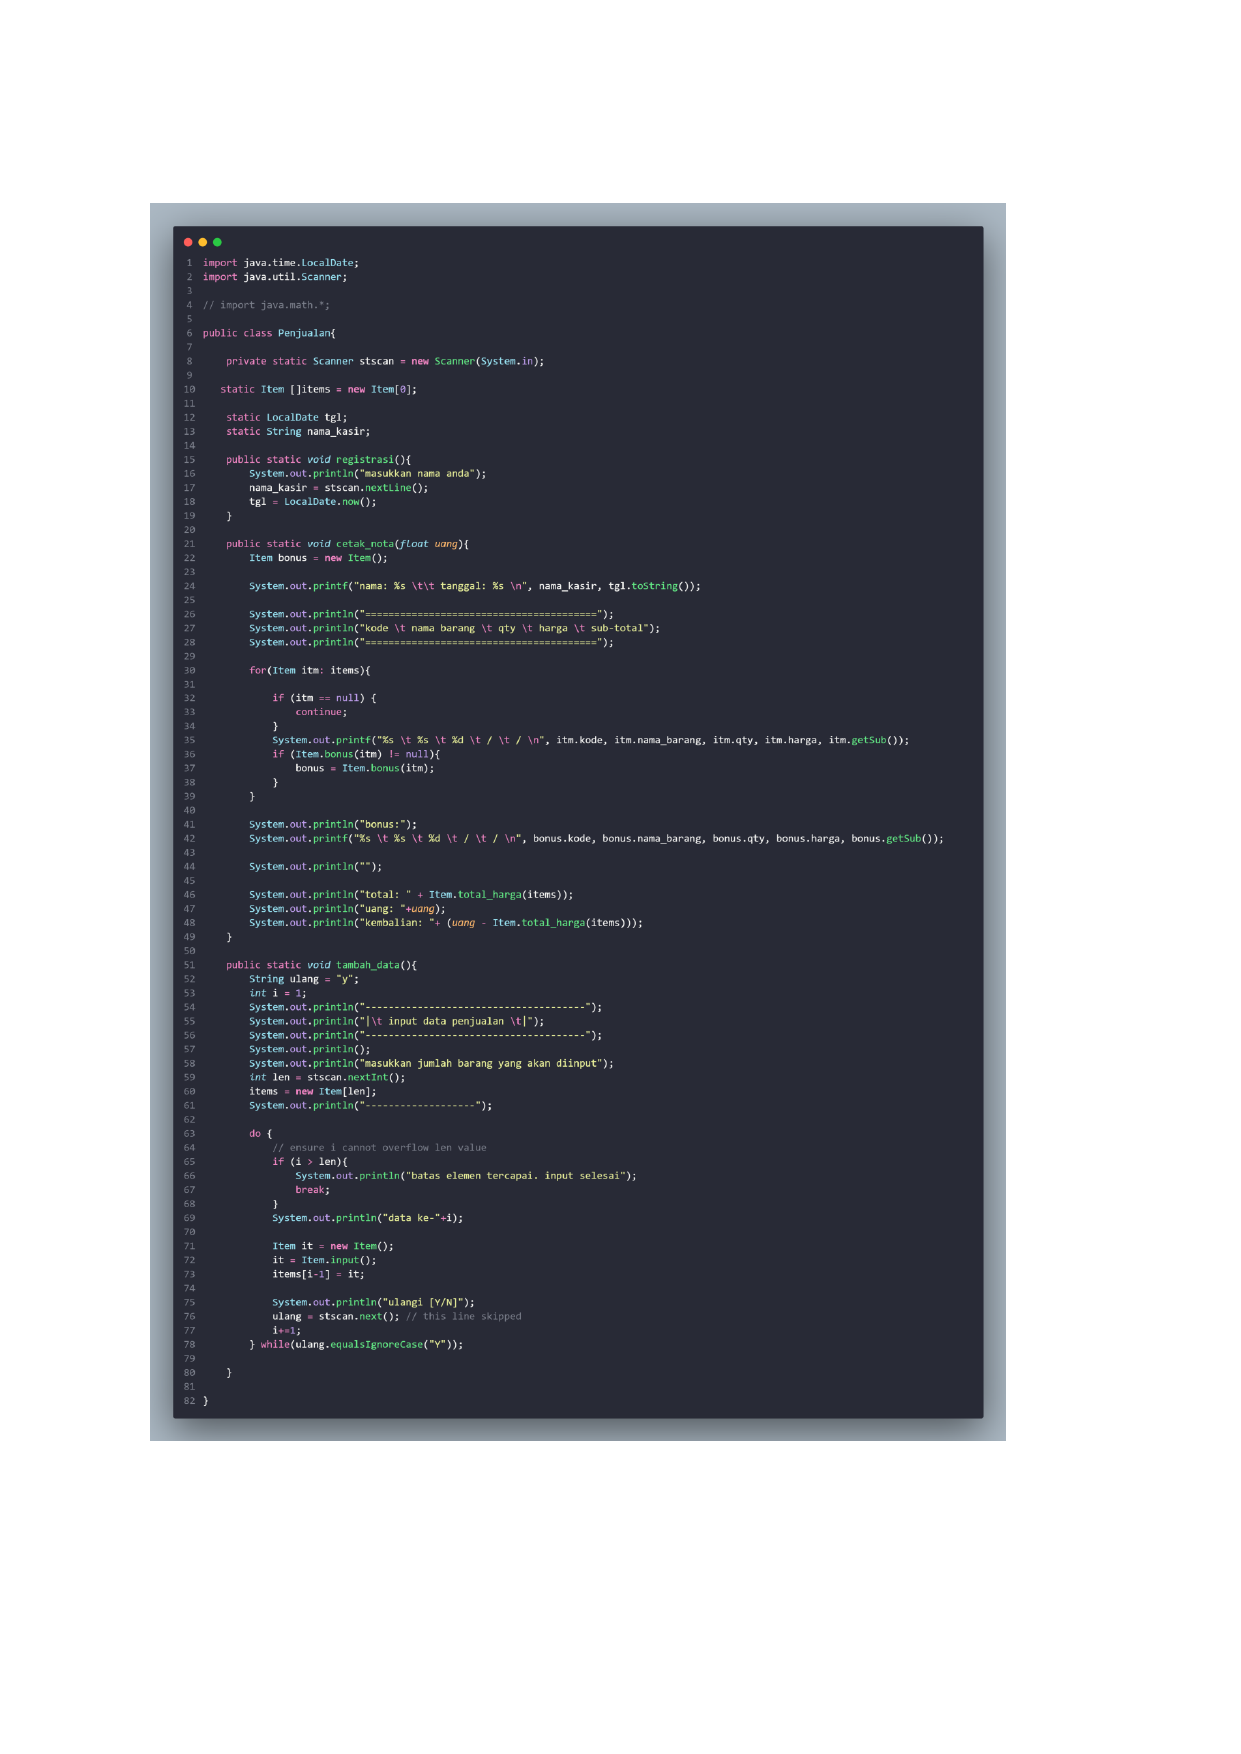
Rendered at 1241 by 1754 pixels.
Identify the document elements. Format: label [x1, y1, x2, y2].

picture [150, 203, 1006, 1441]
